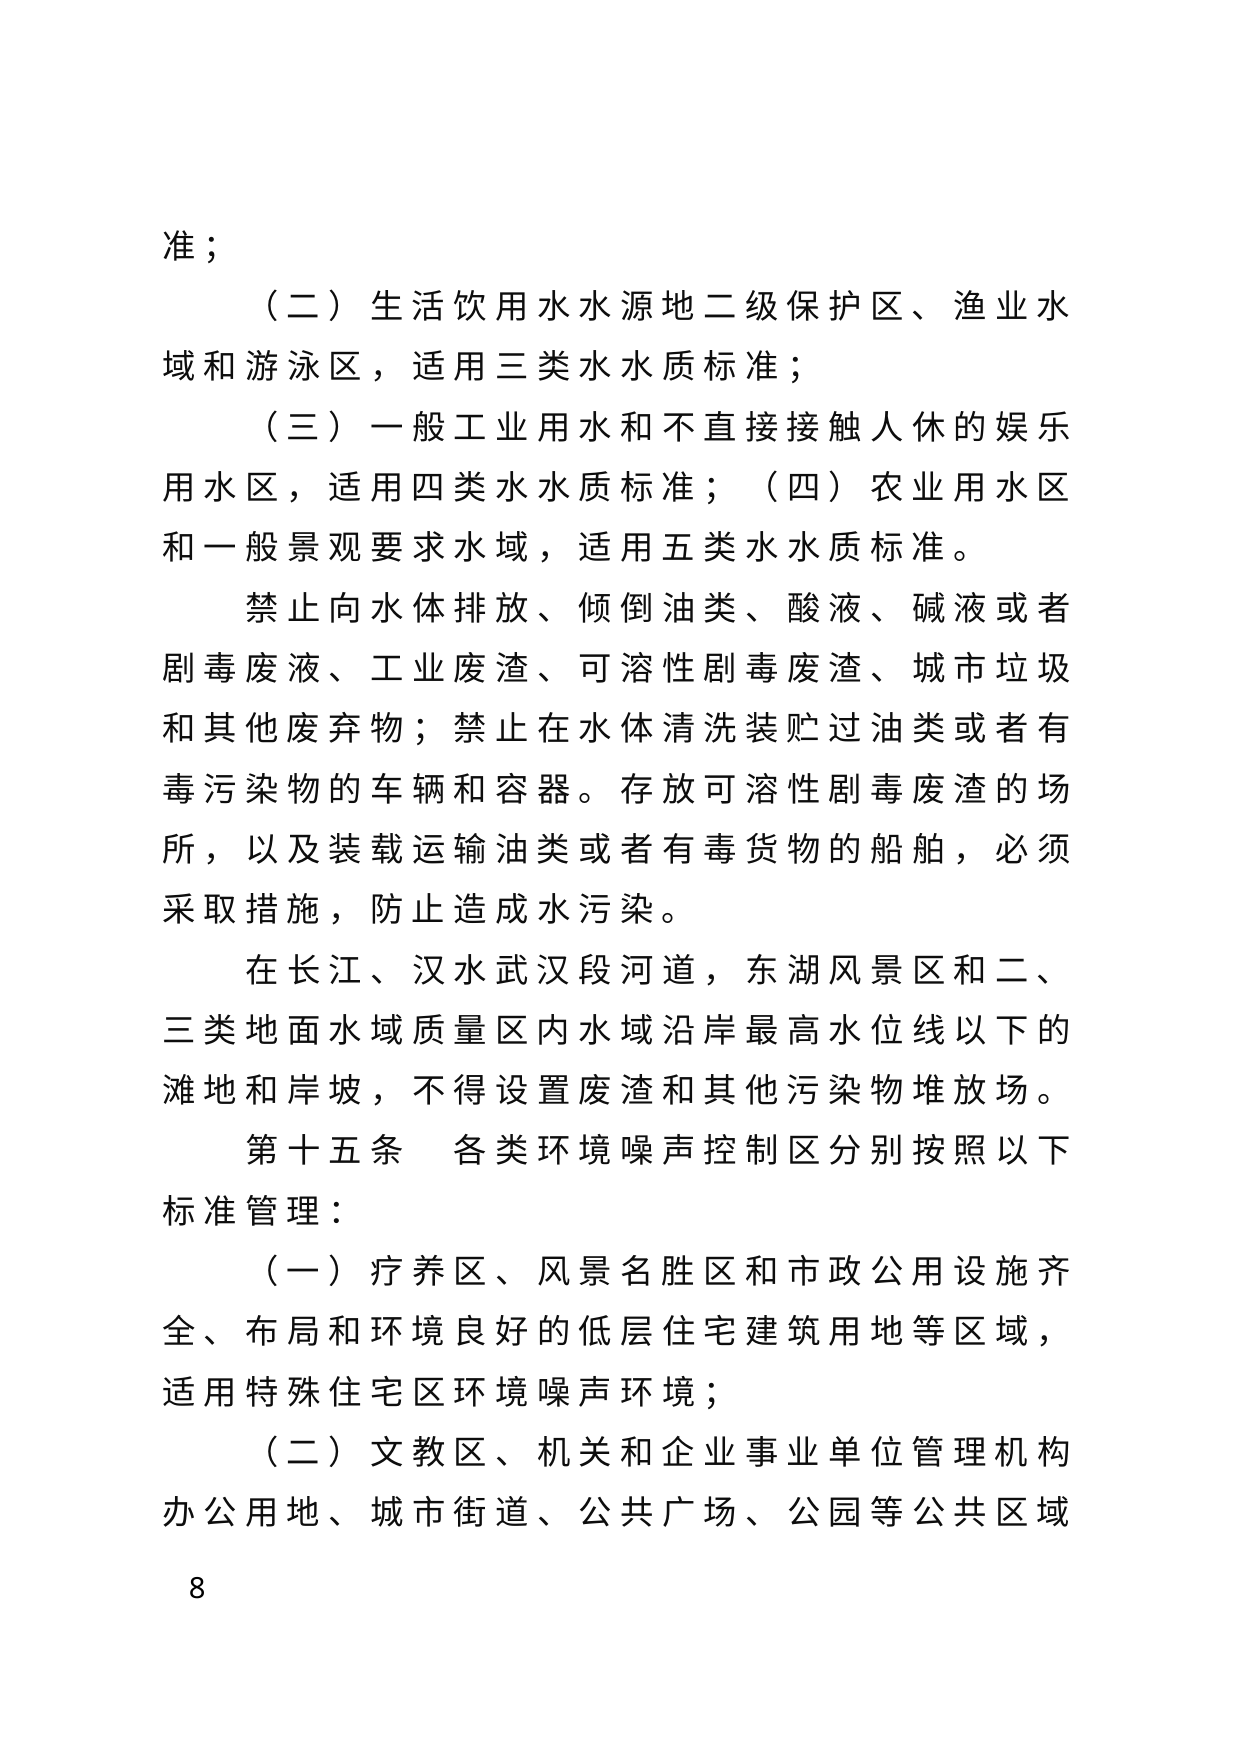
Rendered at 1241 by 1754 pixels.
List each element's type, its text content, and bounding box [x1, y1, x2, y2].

text 在长江、汉水武汉段河道，东湖风景区和二、三类地面水域质量区内水域沿岸最高水位线以下的滩地和岸坡，不得设置废渣和其他污染物堆放场。 [162, 937, 1078, 1118]
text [162, 213, 1078, 274]
text 第十五条 各类环境噪声控制区分别按照以下标准管理： [162, 1118, 1078, 1239]
text 禁止向水体排放、倾倒油类、酸液、碱液或者剧毒废液、工业废渣、可溶性剧毒废渣、城市垃圾和其他废弃物；禁止在水体清洗装贮过油类或者有毒污染物的车辆和容器。存放可溶性剧毒废渣的场所，以及装载运输油类或者有毒货物的船舶，必须采取措施，防止造成水污染。 [162, 575, 1078, 937]
text （一）疗养区、风景名胜区和市政公用设施齐全、布局和环境良好的低层住宅建筑用地等区域，适用特殊住宅区环境噪声环境； [162, 1239, 1078, 1420]
text （二）生活饮用水水源地二级保护区、渔业水域和游泳区，适用三类水水质标准； [162, 274, 1078, 394]
text （三）一般工业用水和不直接接触人休的娱乐用水区，适用四类水水质标准；（四）农业用水区和一般景观要求水域，适用五类水水质标准。 [162, 394, 1078, 575]
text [162, 1420, 1078, 1540]
